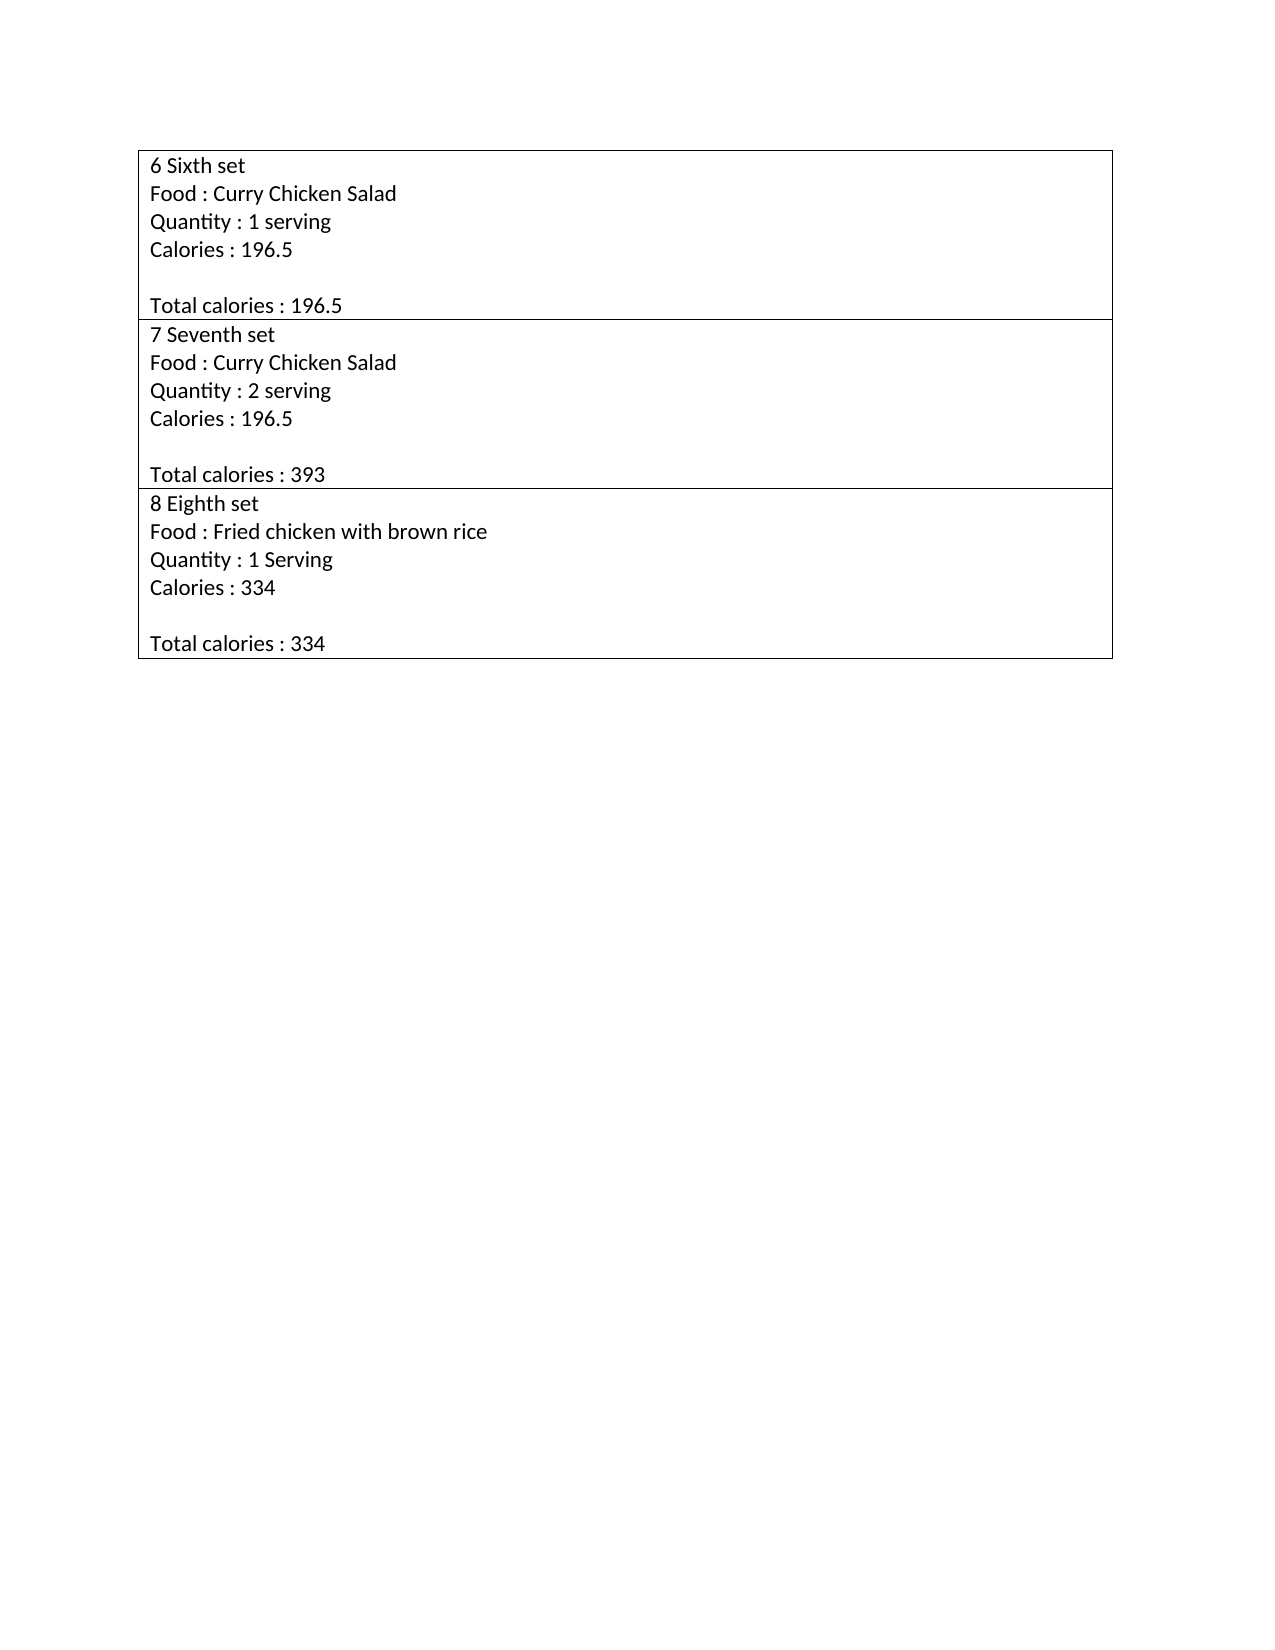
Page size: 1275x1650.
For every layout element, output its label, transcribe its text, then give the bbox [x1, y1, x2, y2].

table_cell 7 Seventh set Food : Curry Chicken Salad Quantity : 2 serving Calories : 196.5 Total calories : 393 [139, 320, 1112, 488]
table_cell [139, 151, 1112, 319]
table_cell 8 Eighth set Food : Fried chicken with brown rice Quantity : 1 Serving Calories : 334 Total calories : 334 [139, 489, 1112, 657]
